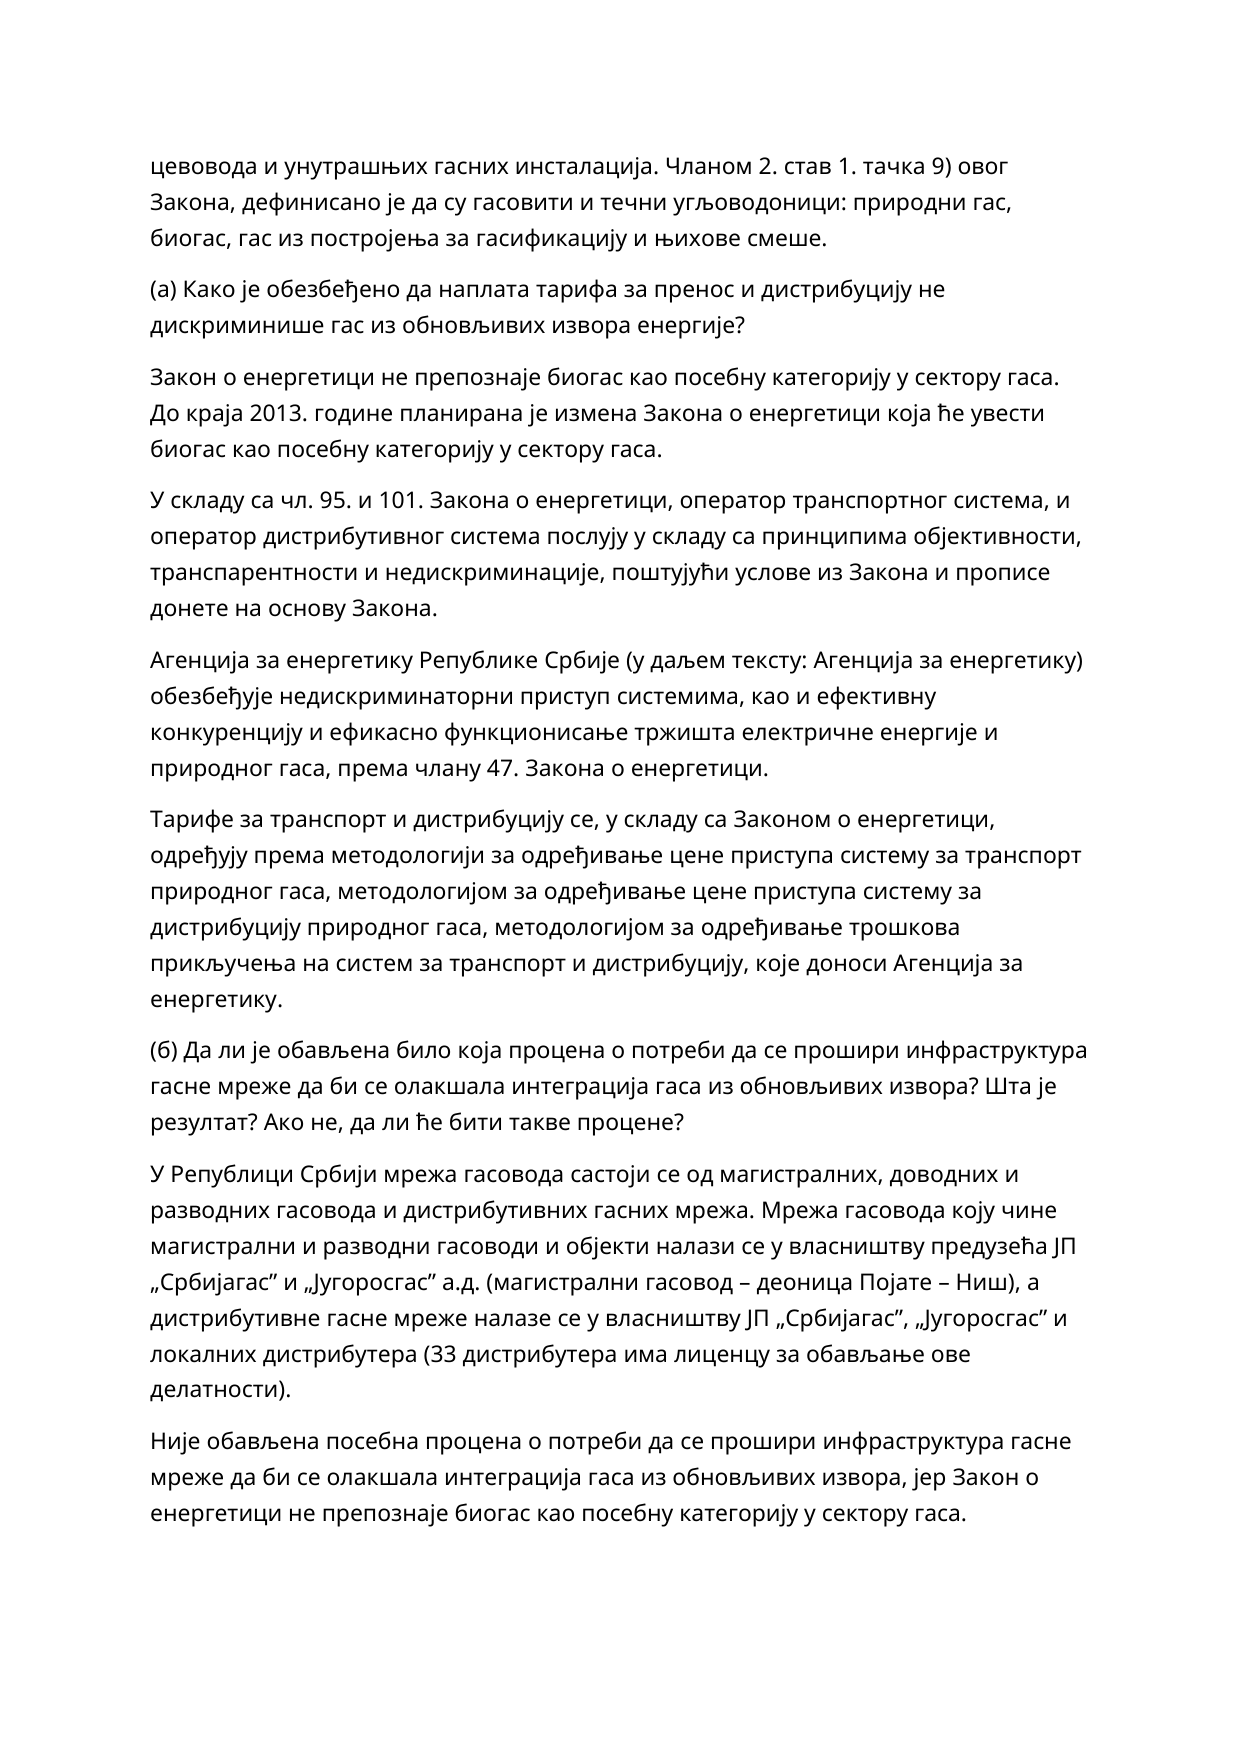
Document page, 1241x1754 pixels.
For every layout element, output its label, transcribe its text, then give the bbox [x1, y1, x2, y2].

text Тарифе за транспорт и дистрибуцију сe, у складу са Законом о енергетици, одређују према методологији за одређивање цене приступа систему за транспорт природног гаса, методологијом за одређивање цене приступа систему за дистрибуцију природног гаса, методологијом за одређивање трошкова прикључења на систем за транспорт и дистрибуцију, које доноси Агенција за енергетику. [150, 803, 1090, 1014]
text (б) Да ли је обављена било која процена о потреби да се прошири инфраструктура гасне мреже да би се олакшала интеграција гаса из обновљивих извора? Шта је резултат? Ако не, да ли ће бити такве процене? [150, 1034, 1090, 1137]
text (a) Како је обезбеђено да наплата тарифа за пренос и дистрибуцију не дискриминише гас из обновљивих извора енергије? [150, 273, 1090, 341]
text У складу са чл. 95. и 101. Закона о енергетици, оператор транспортног система, и оператор дистрибутивног система послују у складу са принципима објективности, транспарентности и недискриминације, поштујући услове из Закона и прописе донете на основу Закона. [150, 484, 1090, 623]
text У Републици Србији мрежа гасовода састоји се од магистралних, доводних и разводних гасовода и дистрибутивних гасних мрежа. Мрежа гасовода коју чине магистрални и разводни гасоводи и објекти налази се у власништву предузећа ЈП „Србијагас” и „Југоросгас” а.д. (магистрални гасовод – деоница Појате – Ниш), а дистрибутивне гасне мреже налазе се у власништву ЈП „Србијагас”, „Југоросгас” и локалних дистрибутера (33 дистрибутера има лиценцу за обављање ове делатности). [150, 1158, 1090, 1405]
text Агенција за енергетику Републике Србије (у даљем тексту: Агенција за енергетику) обезбеђује недискриминаторни приступ системима, као и ефективну конкуренцију и ефикасно функционисање тржишта електричне енергије и природног гаса, према члану 47. Закона о енергетици. [150, 644, 1090, 783]
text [150, 150, 1090, 253]
text Закон о енергетици не препознаје биогас као посебну категорију у сектору гаса. До краја 2013. године планирана је измена Закона о енергетици која ће увести биогас као посебну категорију у сектору гаса. [150, 361, 1090, 464]
text Није обављена посебна процена о потреби да се прошири инфраструктура гасне мреже да би се олакшала интеграција гаса из обновљивих извора, јер Закон о енергетици не препознаје биогас као посебну категорију у сектору гаса. [150, 1425, 1090, 1528]
